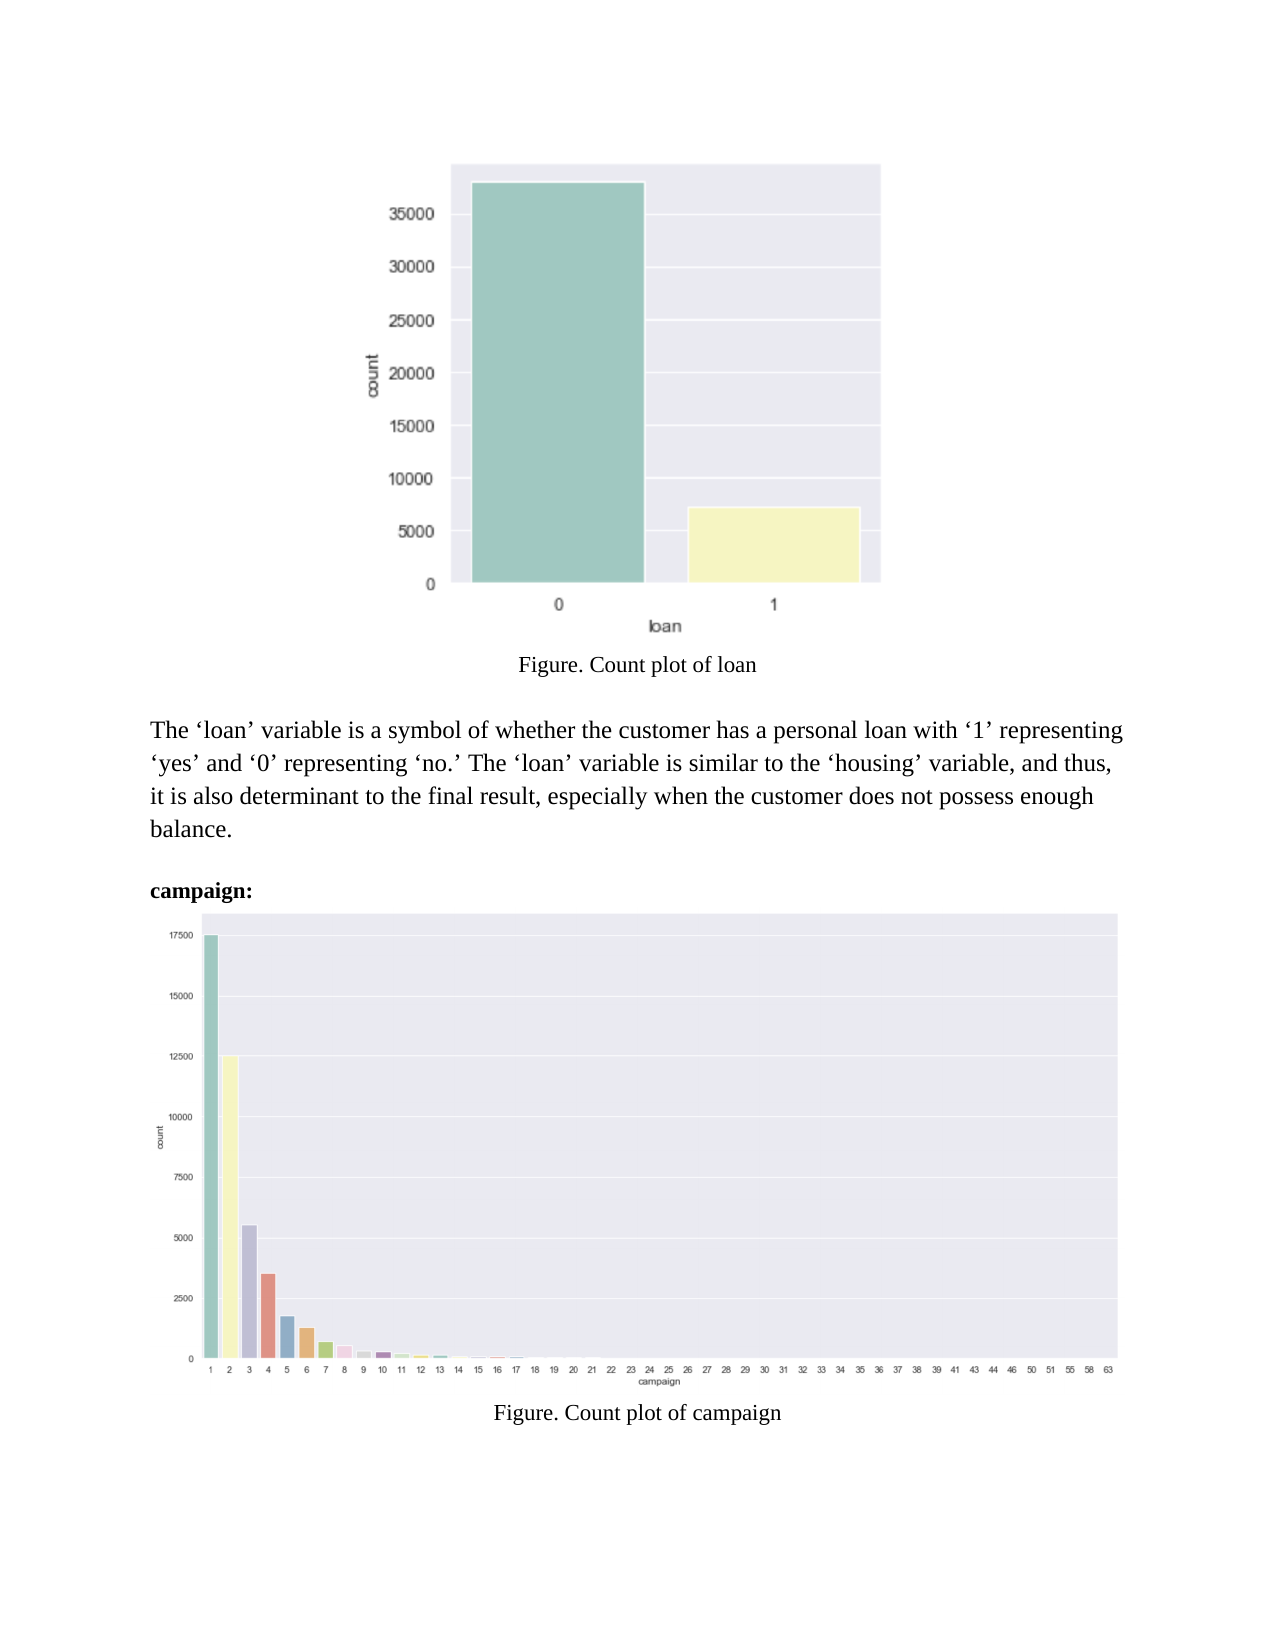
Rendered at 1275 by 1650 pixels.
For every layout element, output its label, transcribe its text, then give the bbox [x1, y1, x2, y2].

text Figure. Count plot of campaign [150, 1399, 1125, 1425]
text The ‘loan’ variable is a symbol of whether the customer has a personal loan with ‘1’ representing ‘yes’ and ‘0’ representing ‘no.’ The ‘loan’ variable is similar to the ‘housing’ variable, and thus, it is also determinant to the final result, especially when the customer does not possess enough balance. [150, 715, 1125, 843]
text Figure. Count plot of loan [150, 652, 1125, 678]
text campaign: [150, 877, 1125, 903]
picture [352, 150, 923, 648]
picture [150, 907, 1125, 1395]
